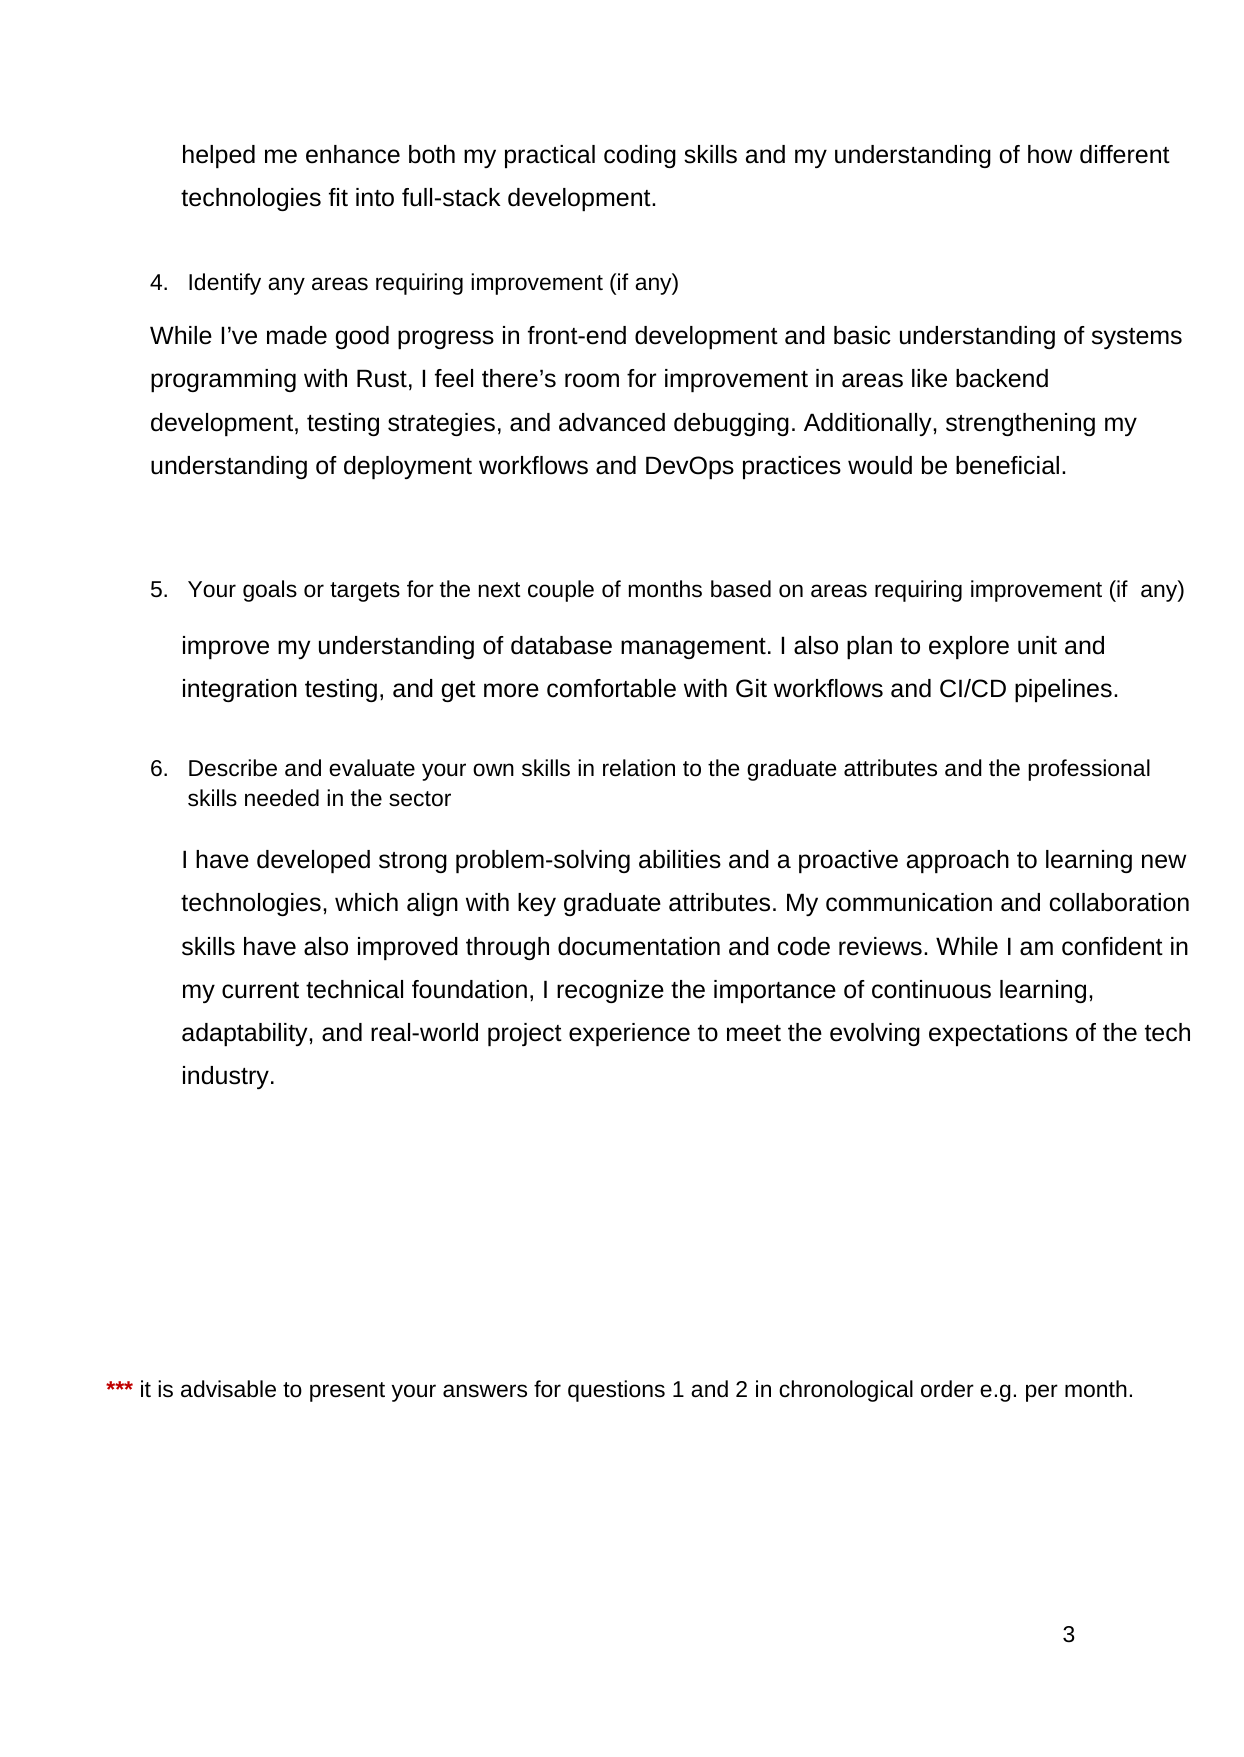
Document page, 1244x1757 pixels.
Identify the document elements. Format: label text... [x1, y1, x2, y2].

text *** it is advisable to present your answers for questions 1 and 2 in chronological order e.g. per month. [106, 1376, 1204, 1402]
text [181, 139, 1204, 211]
text While I’ve made good progress in front-end development and basic understanding of systems programming with Rust, I feel there’s room for improvement in areas like backend development, testing strategies, and advanced debugging. Additionally, strengthening my understanding of deployment workflows and DevOps practices would be beneficial. [150, 321, 1204, 479]
list Identify any areas requiring improvement (if any) [150, 268, 1204, 295]
list Describe and evaluate your own skills in relation to the graduate attributes and the professional skills needed in the sector [150, 754, 1152, 811]
text I have developed strong problem-solving abilities and a proactive approach to learning new technologies, which align with key graduate attributes. My communication and collaboration skills have also improved through documentation and code reviews. While I am confident in my current technical foundation, I recognize the importance of continuous learning, adaptability, and real-world project experience to meet the evolving expectations of the tech industry. [181, 845, 1204, 1089]
text improve my understanding of database management. I also plan to explore unit and integration testing, and get more comfortable with Git workflows and CI/CD pipelines. [181, 631, 1204, 703]
list Your goals or targets for the next couple of months based on areas requiring improvement (if any) [150, 576, 1204, 602]
